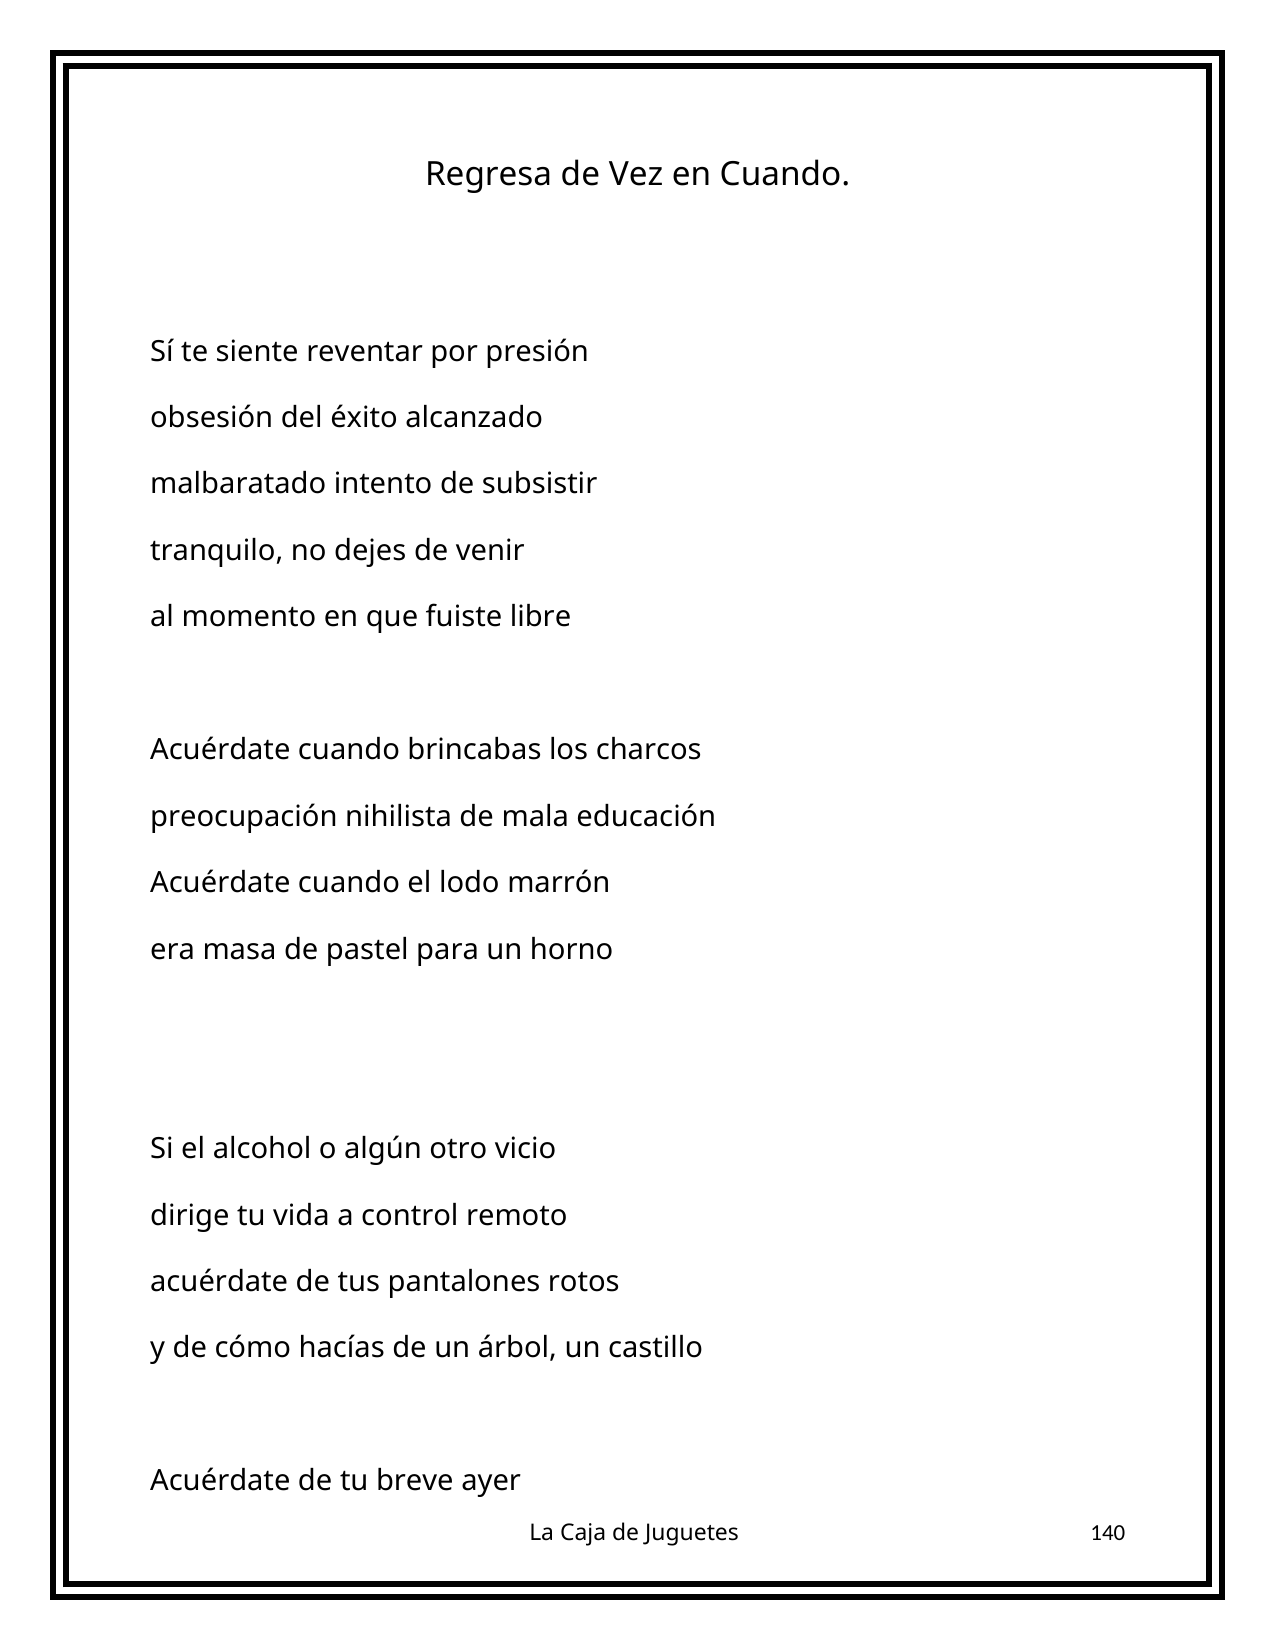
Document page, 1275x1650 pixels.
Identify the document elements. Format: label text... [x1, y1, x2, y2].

text Acuérdate cuando el lodo marrón [150, 862, 1125, 901]
text tranquilo, no dejes de venir [150, 529, 1125, 569]
text era masa de pastel para un horno [150, 928, 1125, 968]
text Acuérdate cuando brincabas los charcos [150, 729, 1125, 768]
text Acuérdate de tu breve ayer [150, 1460, 1125, 1499]
text dirige tu vida a control remoto [150, 1194, 1125, 1233]
text Sí te siente reventar por presión [150, 330, 1125, 369]
text malbaratado intento de subsistir [150, 463, 1125, 502]
text al momento en que fuiste libre [150, 596, 1125, 635]
text preocupación nihilista de mala educación [150, 795, 1125, 835]
text y de cómo hacías de un árbol, un castillo [150, 1327, 1125, 1366]
text acuérdate de tus pantalones rotos [150, 1260, 1125, 1300]
text Regresa de Vez en Cuando. [150, 150, 1125, 195]
text obsesión del éxito alcanzado [150, 396, 1125, 436]
text Si el alcohol o algún otro vicio [150, 1127, 1125, 1167]
